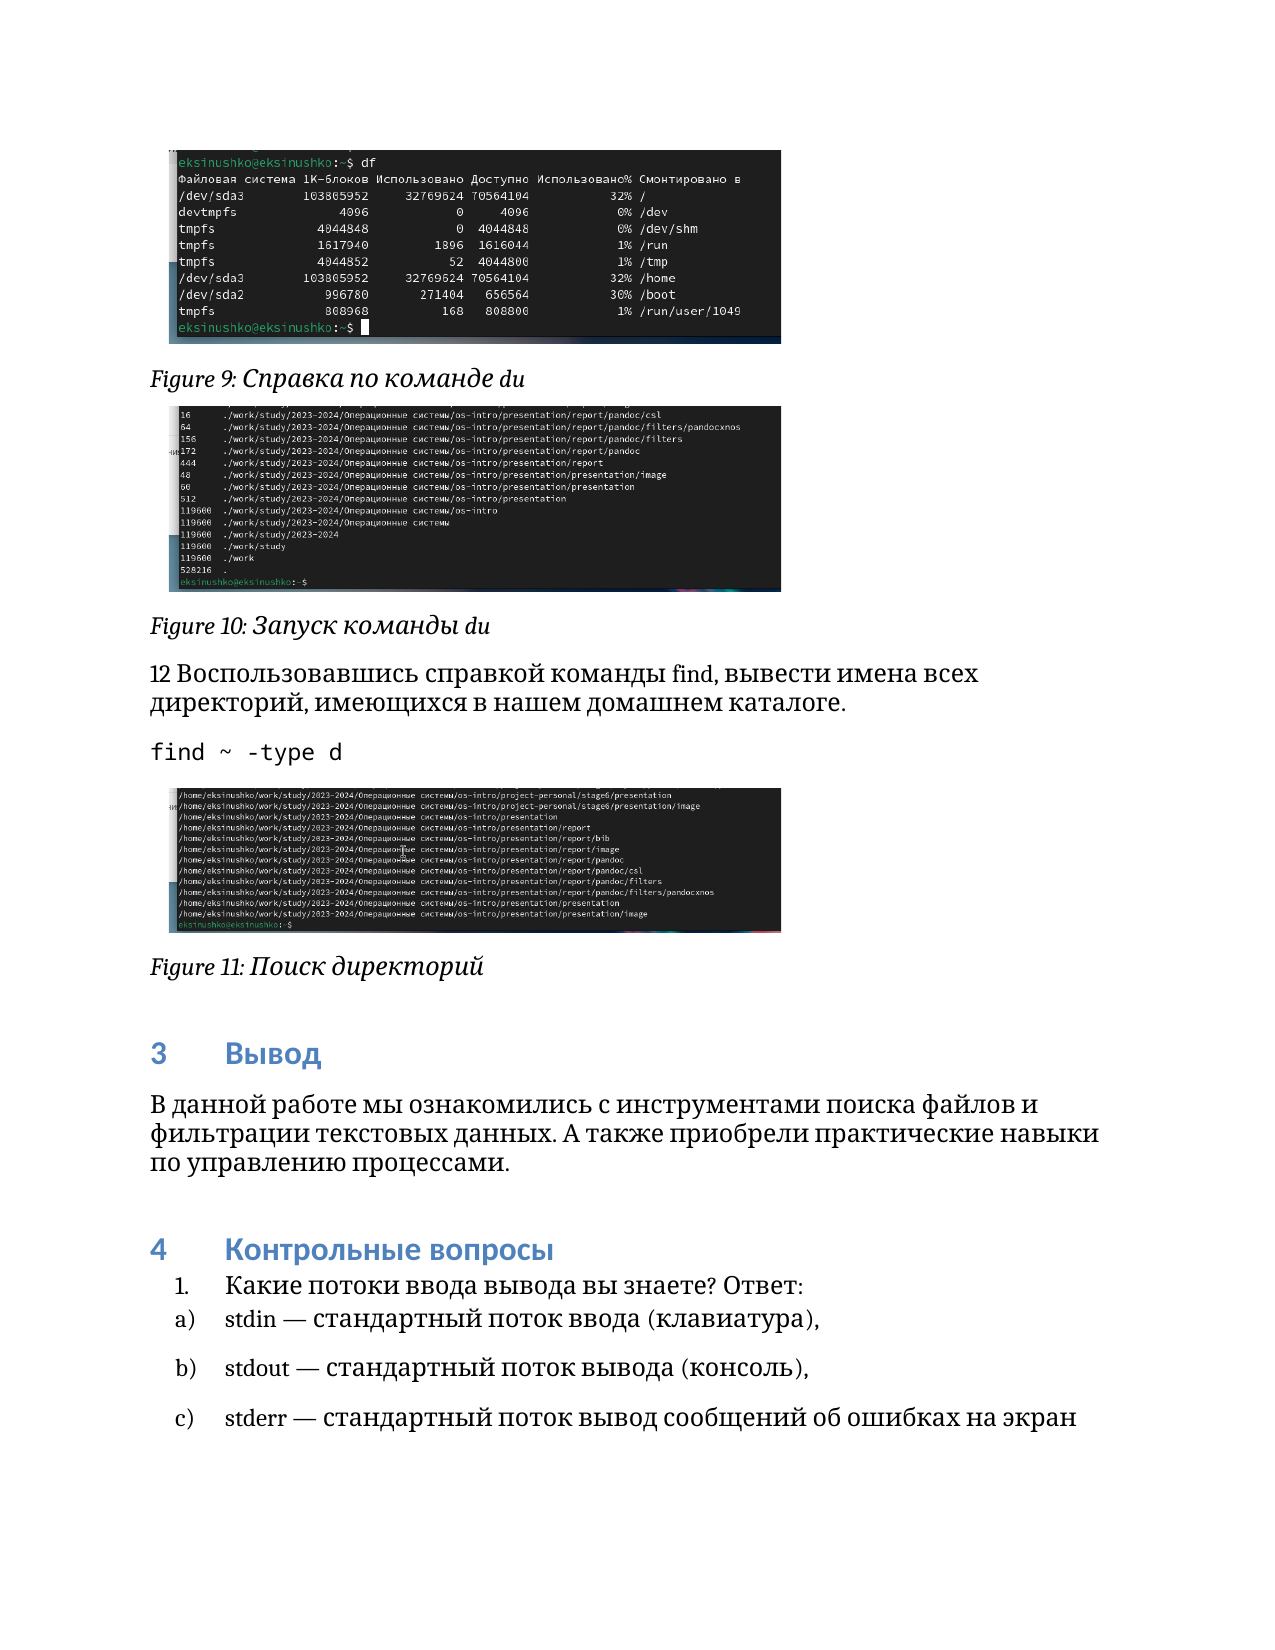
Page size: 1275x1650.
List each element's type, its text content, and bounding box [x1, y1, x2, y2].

text find ~ -type d [150, 736, 1125, 767]
text Figure 11: Поиск директорий [150, 953, 1125, 982]
picture [168, 150, 782, 344]
text В данной работе мы ознакомились с инструментами поиска файлов и фильтрации текстовых данных. А также приобрели практические навыки по управлению процессами. [150, 1091, 1125, 1178]
text Figure 9: Справка по команде du [150, 365, 1125, 394]
text Figure 10: Запуск команды du [150, 612, 1125, 641]
list stdin — стандартный поток ввода (клавиатура), [175, 1304, 1125, 1333]
list Какие потоки ввода вывода вы знаете? Ответ: [175, 1272, 1125, 1301]
subtitle 4 Контрольные вопросы [150, 1228, 1125, 1268]
list stderr — стандартный поток вывод сообщений об ошибках на экран [175, 1404, 1125, 1432]
subtitle 3 Вывод [150, 1032, 1125, 1073]
text 12 Воспользовавшись справкой команды find, вывести имена всех директорий, имеющихся в нашем домашнем каталоге. [150, 660, 1125, 717]
picture [168, 406, 782, 592]
list stdout — стандартный поток вывода (консоль), [175, 1354, 1125, 1383]
picture [168, 788, 782, 933]
